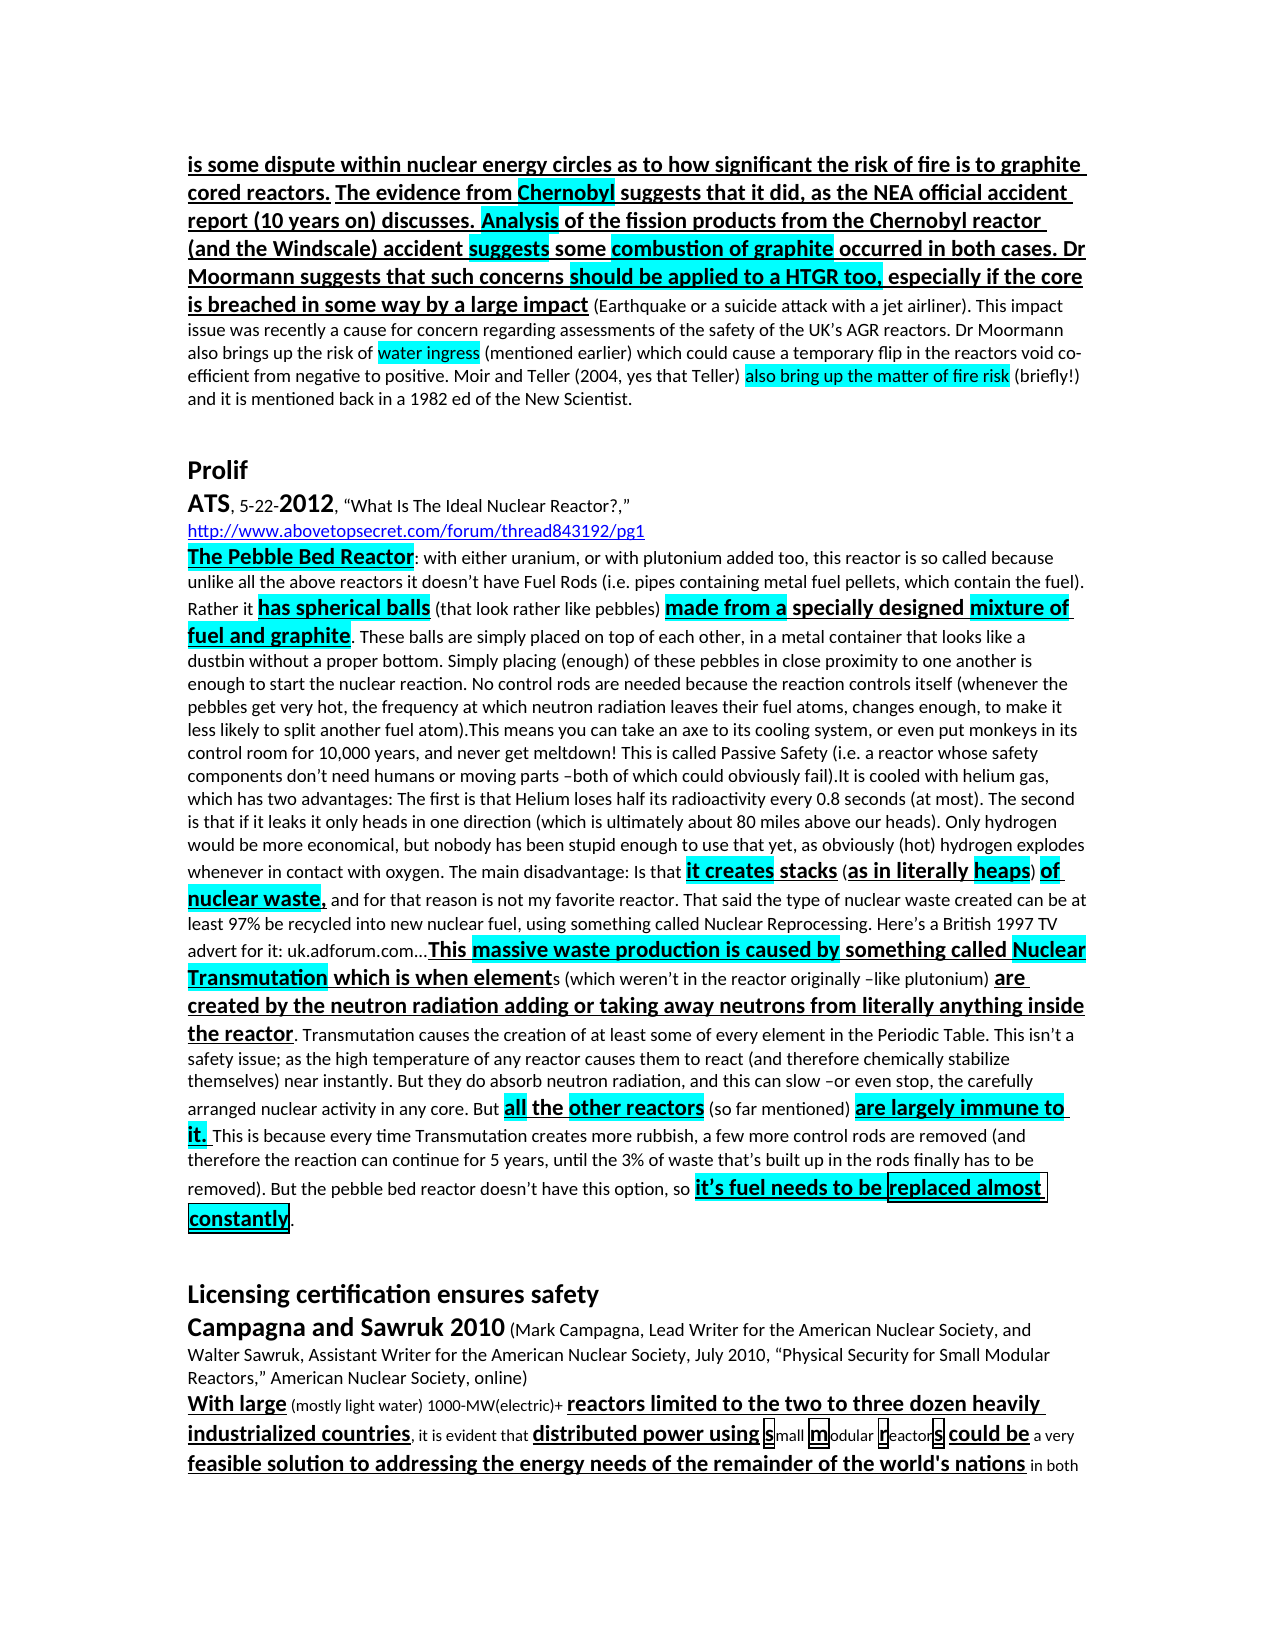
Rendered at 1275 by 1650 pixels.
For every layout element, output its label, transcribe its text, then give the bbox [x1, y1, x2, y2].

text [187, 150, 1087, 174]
subtitle Licensing certification ensures safety [187, 1278, 1087, 1311]
text Campagna and Sawruk 2010 (Mark Campagna, Lead Writer for the American Nuclear Society, and Walter Sawruk, Assistant Writer for the American Nuclear Society, July 2010, “Physical Security for Small Modular Reactors,” American Nuclear Society, online) [187, 1311, 1087, 1389]
text The Pebble Bed Reactor: with either uranium, or with plutonium added too, this reactor is so called because unlike all the above reactors it doesn’t have Fuel Rods (i.e. pipes containing metal fuel pellets, which contain the fuel). Rather it has spherical balls (that look rather like pebbles) made from a specially designed mixture of fuel and graphite. These balls are simply placed on top of each other, in a metal container that looks like a dustbin without a proper bottom. Simply placing (enough) of these pebbles in close proximity to one another is enough to start the nuclear reaction. No control rods are needed because the reaction controls itself (whenever the pebbles get very hot, the frequency at which neutron radiation leaves their fuel atoms, changes enough, to make it less likely to split another fuel atom).This means you can take an axe to its cooling system, or even put monkeys in its control room for 10,000 years, and never get meltdown! This is called Passive Safety (i.e. a reactor whose safety components don’t need humans or moving parts –both of which could obviously fail).It is cooled with helium gas, which has two advantages: The first is that Helium loses half its radioactivity every 0.8 seconds (at most). The second is that if it leaks it only heads in one direction (which is ultimately about 80 miles above our heads). Only hydrogen would be more economical, but nobody has been stupid enough to use that yet, as obviously (hot) hydrogen explodes whenever in contact with oxygen. The main disadvantage: Is that it creates stacks (as in literally heaps) of nuclear waste, and for that reason is not my favorite reactor. That said the type of nuclear waste created can be at least 97% be recycled into new nuclear fuel, using something called Nuclear Reprocessing. Here’s a British 1997 TV advert for it: uk.adforum.com...This massive waste production is caused by something called Nuclear Transmutation which is when elements (which weren’t in the reactor originally –like plutonium) are created by the neutron radiation adding or taking away neutrons from literally anything inside the reactor. Transmutation causes the creation of at least some of every element in the Periodic Table. This isn’t a safety issue; as the high temperature of any reactor causes them to react (and therefore chemically stabilize themselves) near instantly. But they do absorb neutron radiation, and this can slow –or even stop, the carefully arranged nuclear activity in any core. But all the other reactors (so far mentioned) are largely immune to it. This is because every time Transmutation creates more rubbish, a few more control rods are removed (and therefore the reaction can continue for 5 years, until the 3% of waste that’s built up in the rods finally has to be removed). But the pebble bed reactor doesn’t have this option, so it’s fuel needs to be replaced almost constantly. [187, 542, 1087, 1234]
subtitle Prolif [187, 453, 1087, 487]
text ATS, 5-22-2012, “What Is The Ideal Nuclear Reactor?,” http://www.abovetopsecret.com/forum/thread843192/pg1 [187, 487, 1087, 542]
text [187, 175, 1087, 410]
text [187, 1389, 1087, 1477]
